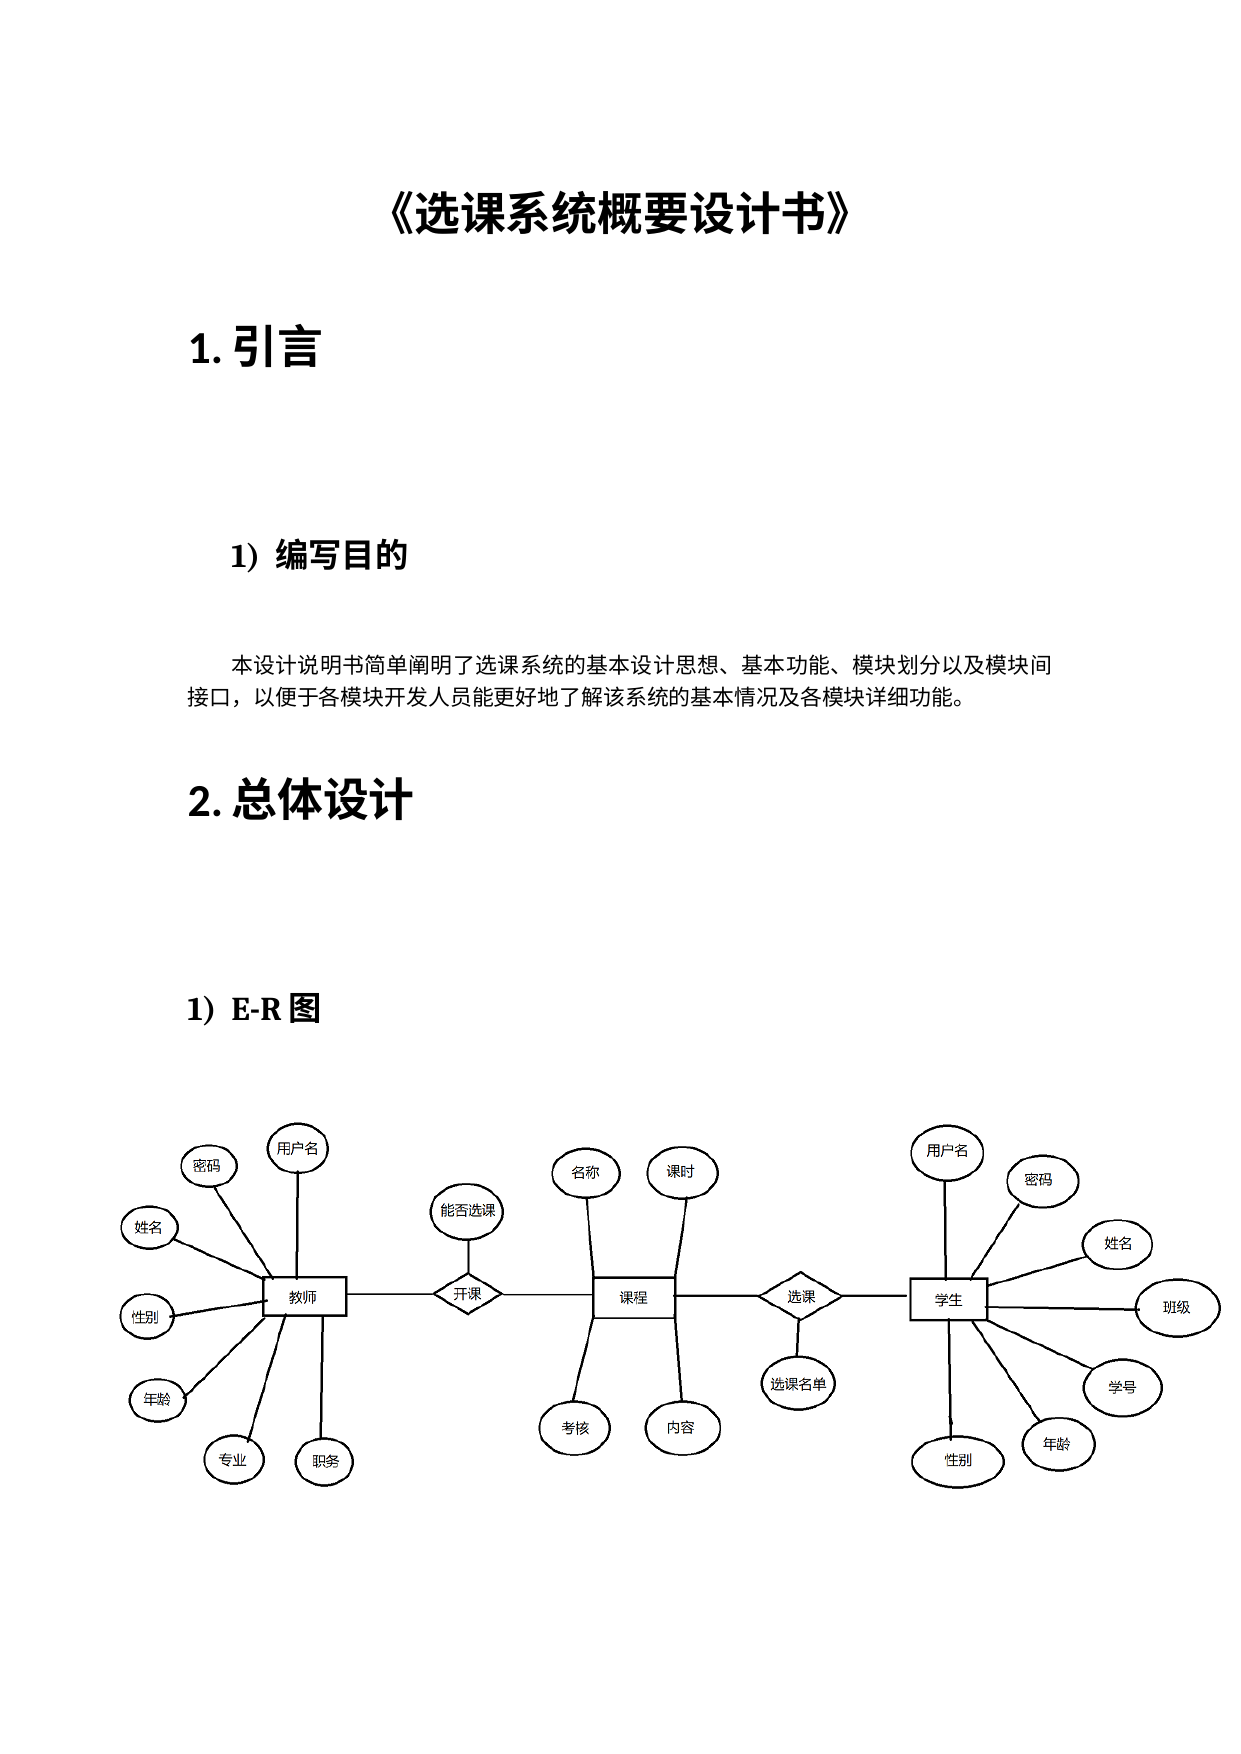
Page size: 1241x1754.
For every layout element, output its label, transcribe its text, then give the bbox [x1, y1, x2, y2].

subtitle 总体设计 [187, 748, 1053, 845]
text 本设计说明书简单阐明了选课系统的基本设计思想、基本功能、模块划分以及模块间接口，以便于各模块开发人员能更好地了解该系统的基本情况及各模块详细功能。 [187, 647, 1053, 712]
subtitle 编写目的 [231, 520, 1053, 585]
subtitle 引言 [187, 295, 1053, 392]
picture [110, 1122, 1235, 1491]
text 《选课系统概要设计书》 [187, 162, 1053, 259]
subtitle E-R图 [187, 973, 1053, 1038]
